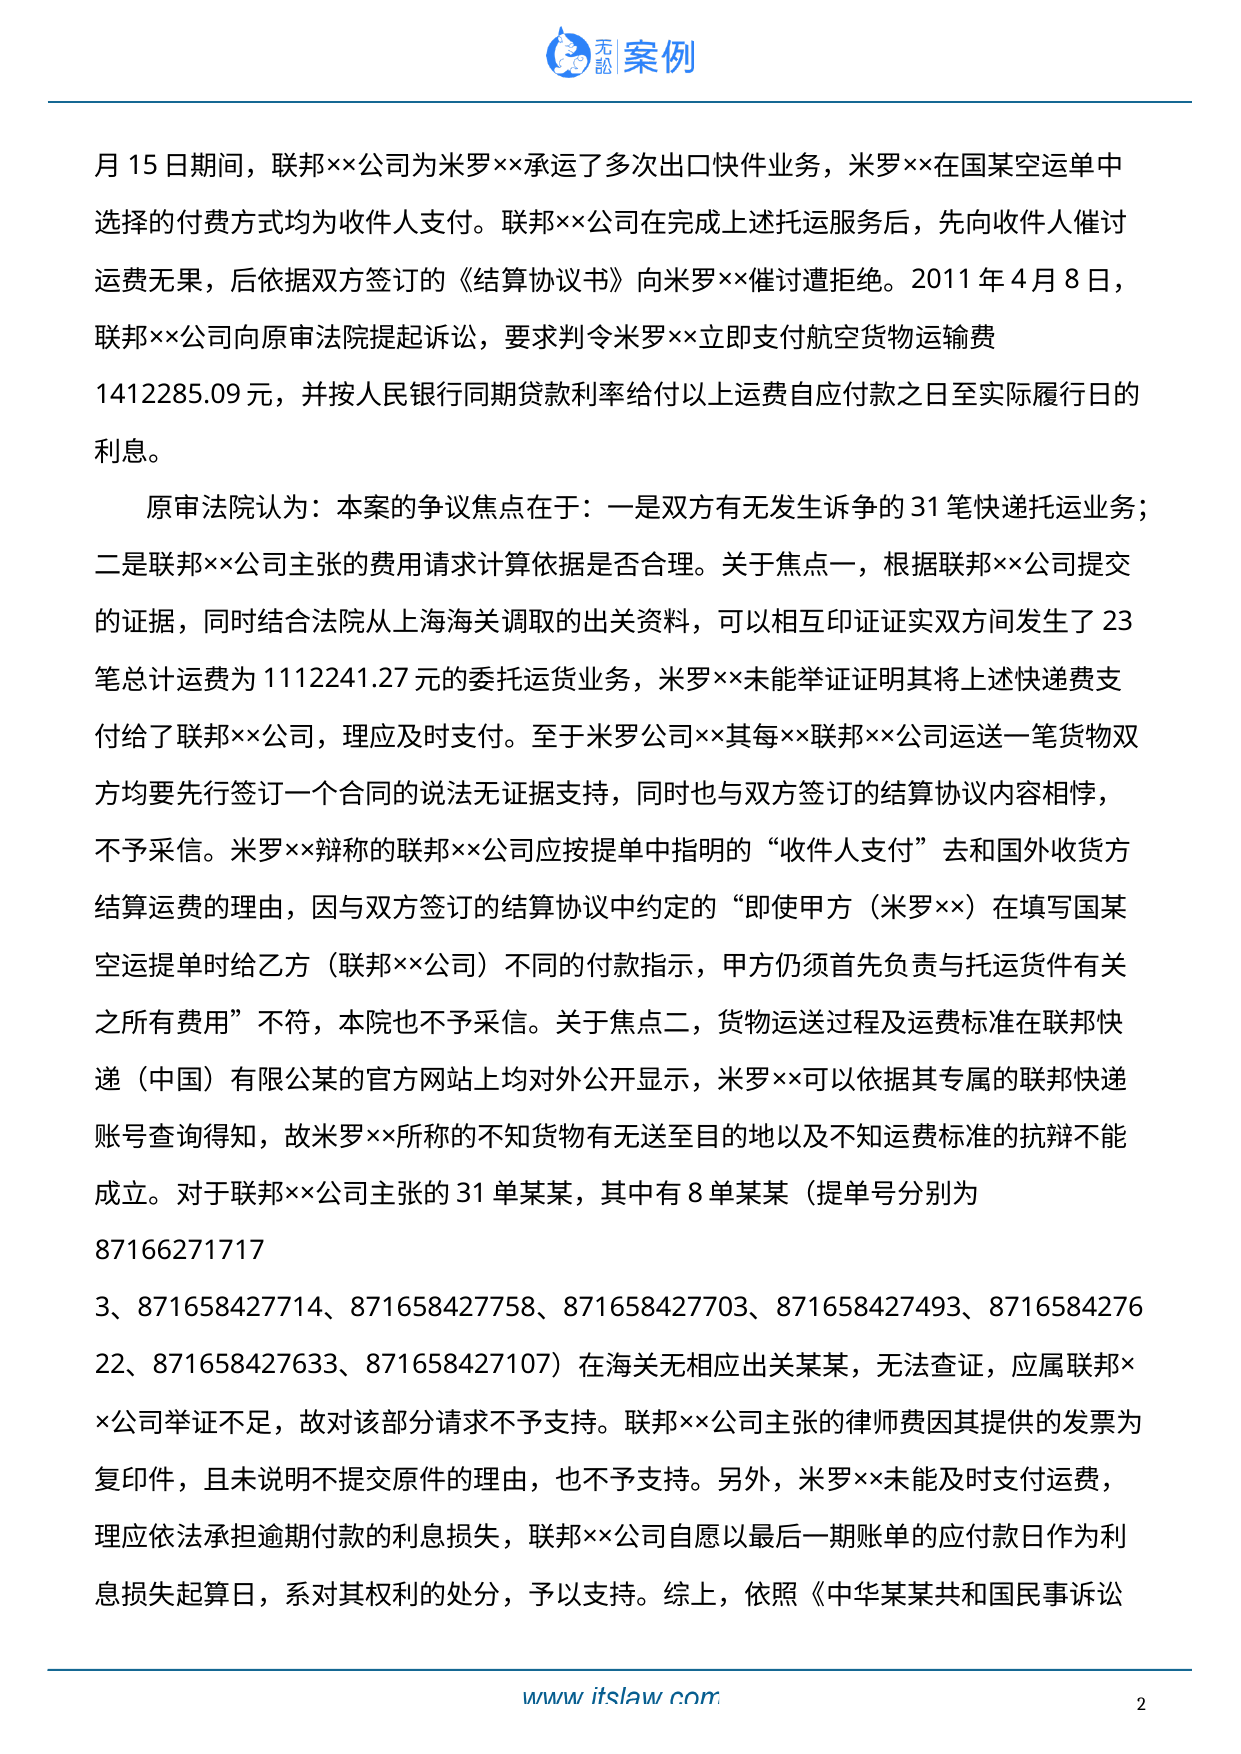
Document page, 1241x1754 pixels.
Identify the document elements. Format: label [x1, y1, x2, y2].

picture [523, 1687, 720, 1704]
text [94, 85, 1146, 472]
picture [546, 26, 694, 78]
text [94, 484, 1146, 1614]
